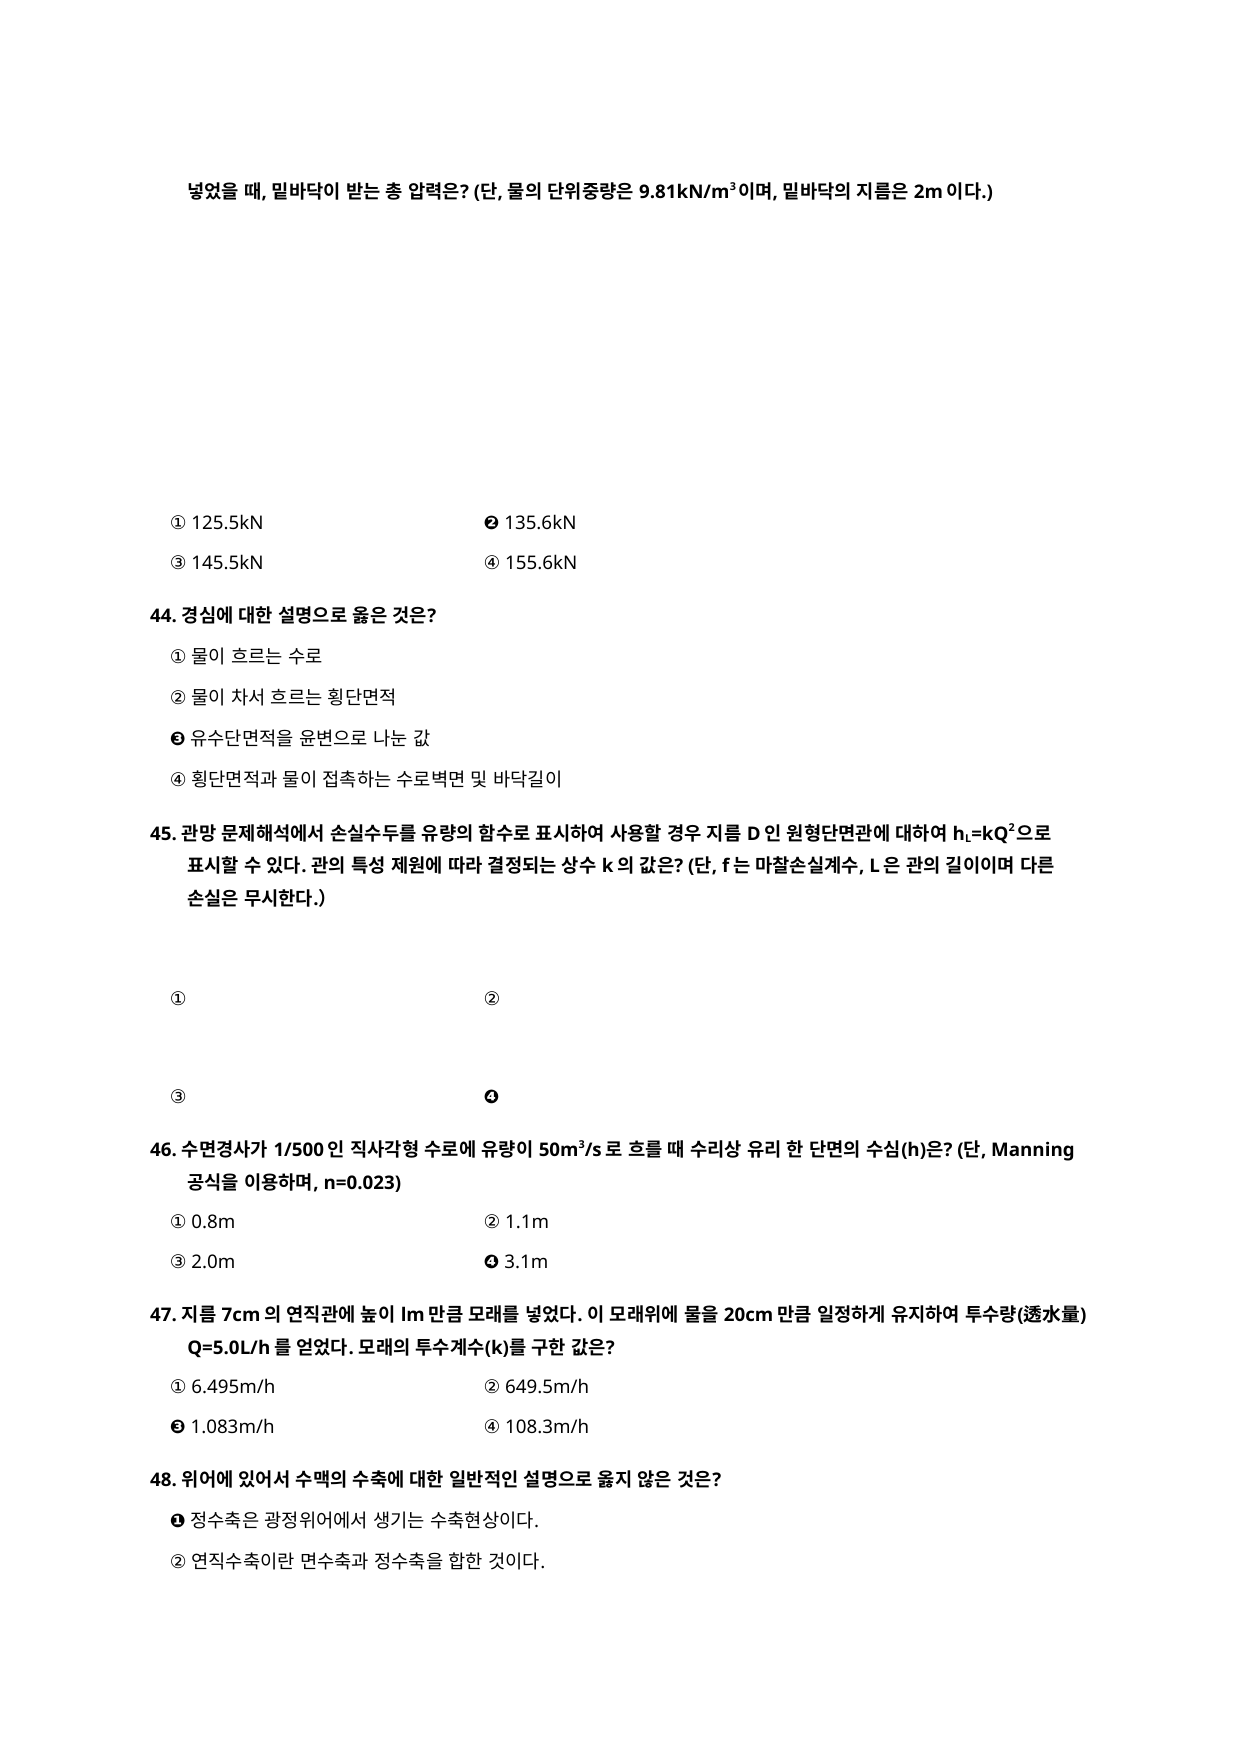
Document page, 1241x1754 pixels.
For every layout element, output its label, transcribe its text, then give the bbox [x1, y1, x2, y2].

text 46. 수면경사가 1/500인 직사각형 수로에 유량이 50m3/s로 흐를 때 수리상 유리 한 단면의 수심(h)은? (단, Manning 공식을 이용하며, n=0.023) [150, 1135, 1090, 1195]
text ① 6.495m/h ② 649.5m/h [150, 1374, 1090, 1399]
text ② 물이 차서 흐르는 횡단면적 [150, 683, 1090, 710]
text ② 연직수축이란 면수축과 정수축을 합한 것이다. [150, 1547, 1090, 1574]
text ① 물이 흐르는 수로 [150, 642, 1090, 669]
text ❸ 유수단면적을 윤변으로 나눈 값 [150, 724, 1090, 751]
text ❸ 1.083m/h ④ 108.3m/h [150, 1413, 1090, 1439]
text ❶ 정수축은 광정위어에서 생기는 수축현상이다. [150, 1506, 1090, 1533]
text ① 0.8m ② 1.1m [150, 1209, 1090, 1234]
text ④ 횡단면적과 물이 접촉하는 수로벽면 및 바닥길이 [150, 765, 1090, 792]
text ③ 145.5kN ④ 155.6kN [150, 549, 1090, 574]
text 48. 위어에 있어서 수맥의 수축에 대한 일반적인 설명으로 옳지 않은 것은? [150, 1465, 1090, 1492]
text 45. 관망 문제해석에서 손실수두를 유량의 함수로 표시하여 사용할 경우 지름 D인 원형단면관에 대하여 hL=kQ2으로 표시할 수 있다. 관의 특성 제원에 따라 결정되는 상수 k의 값은? (단, f는 마찰손실계수, L은 관의 길이이며 다른 손실은 무시한다.） [150, 818, 1090, 911]
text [150, 177, 1090, 204]
text ① ② [150, 924, 1090, 1011]
text ③ ❹ [150, 1025, 1090, 1109]
text 47. 지름 7cm의 연직관에 높이 lm만큼 모래를 넣었다. 이 모래위에 물을 20cm만큼 일정하게 유지하여 투수량(透水量) Q=5.0L/h를 얻었다. 모래의 투수계수(k)를 구한 값은? [150, 1300, 1090, 1360]
text 44. 경심에 대한 설명으로 옳은 것은? [150, 601, 1090, 628]
text ① 125.5kN ❷ 135.6kN [150, 509, 1090, 535]
text ③ 2.0m ❹ 3.1m [150, 1248, 1090, 1274]
